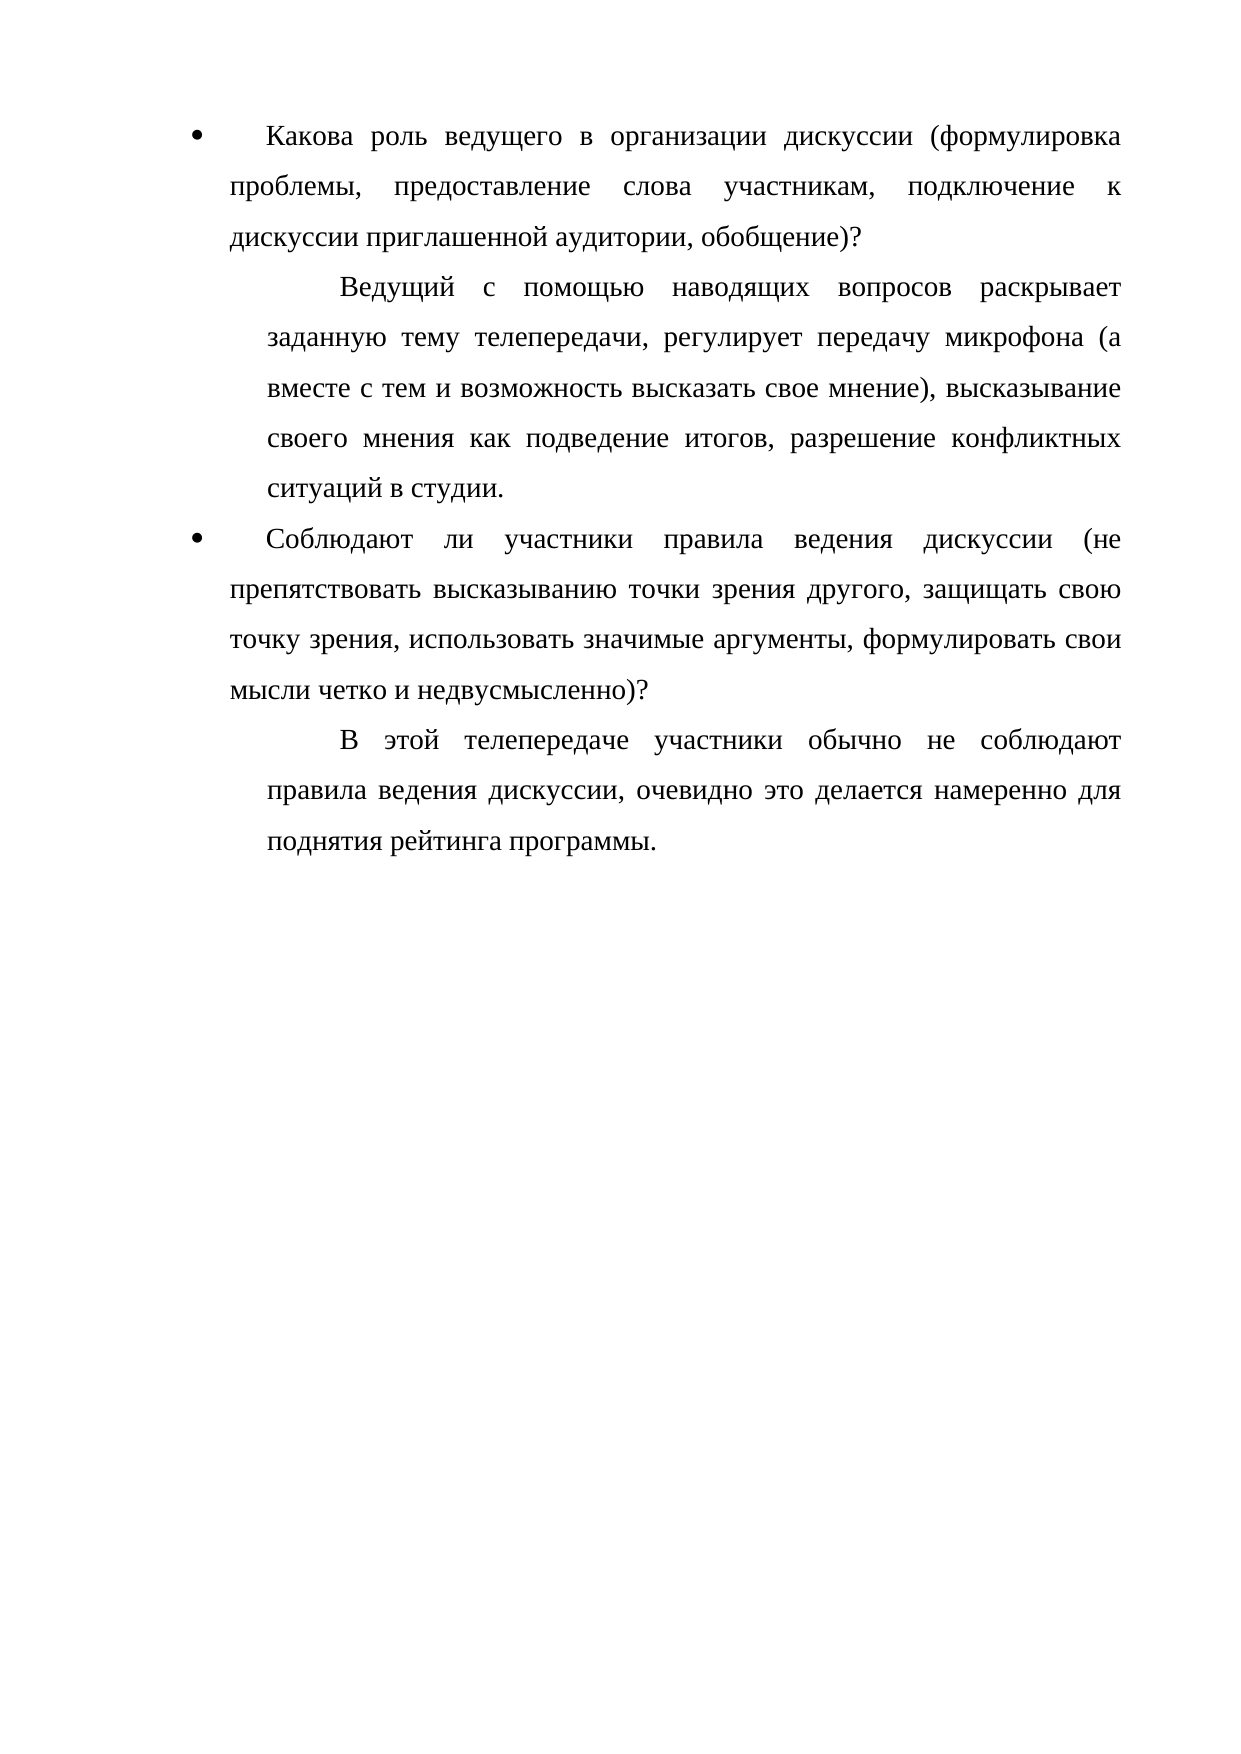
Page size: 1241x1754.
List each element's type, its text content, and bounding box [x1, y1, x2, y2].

list В этой телепередаче участники обычно не соблюдают правила ведения дискуссии, очевидно это делается намеренно для поднятия рейтинга программы. [267, 722, 1122, 856]
list Ведущий с помощью наводящих вопросов раскрывает заданную тему телепередачи, регулирует передачу микрофона (а вместе с тем и возможность высказать свое мнение), высказывание своего мнения как подведение итогов, разрешение конфликтных ситуаций в студии. [267, 269, 1122, 504]
list Соблюдают ли участники правила ведения дискуссии (не препятствовать высказыванию точки зрения другого, защищать свою точку зрения, использовать значимые аргументы, формулировать свои мысли четко и недвусмысленно)? [192, 521, 1122, 705]
list Какова роль ведущего в организации дискуссии (формулировка проблемы, предоставление слова участникам, подключение к дискуссии приглашенной аудитории, обобщение)? [192, 118, 1122, 252]
